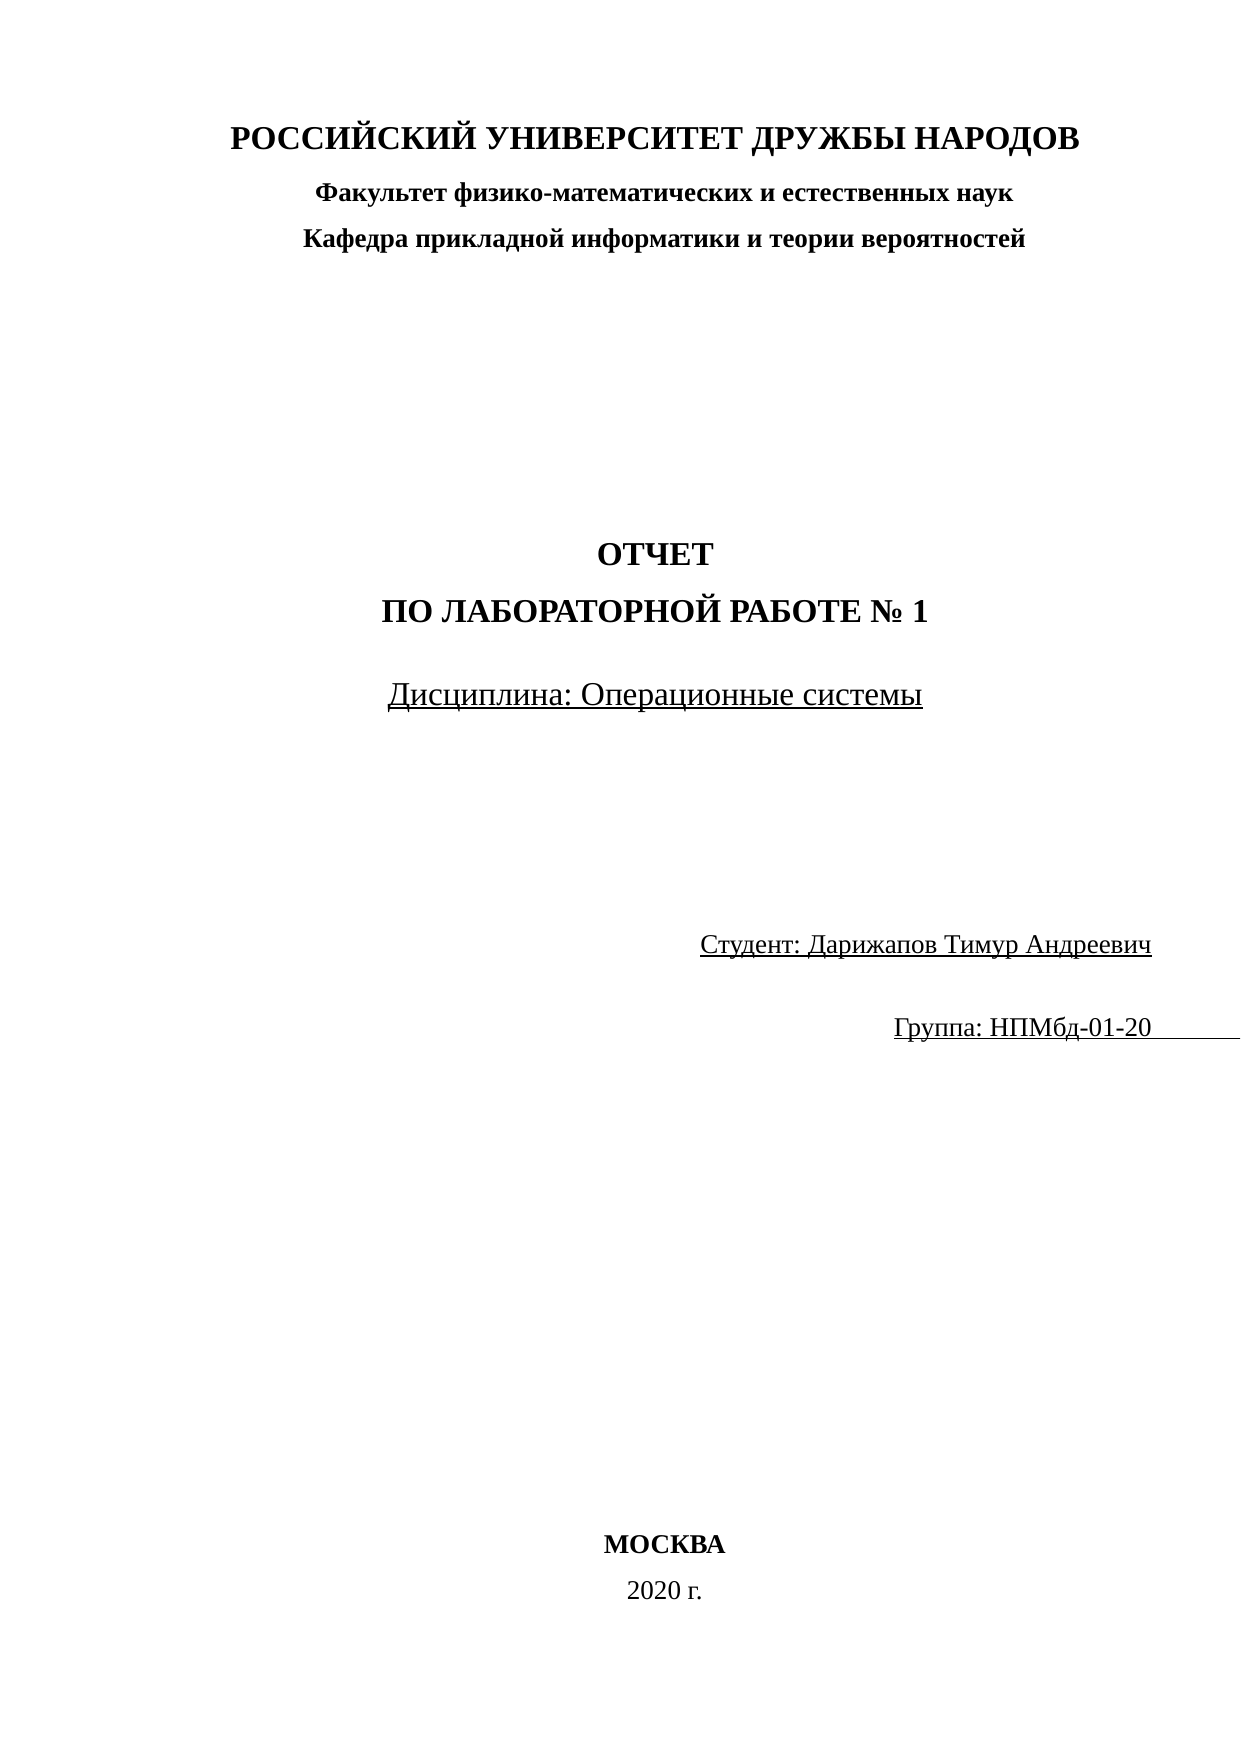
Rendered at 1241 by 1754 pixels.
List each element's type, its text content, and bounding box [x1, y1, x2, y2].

text Кафедра прикладной информатики и теории вероятностей [177, 222, 1152, 253]
text по лабораторной работе № 1 [158, 591, 1152, 629]
text Группа: НПМбд-01-20 [177, 1011, 1152, 1042]
text 2020 г. [177, 1574, 1152, 1606]
text Студент: Дарижапов Тимур Андреевич [177, 928, 1152, 959]
text РОССИЙСКИЙ УНИВЕРСИТЕТ ДРУЖБЫ НАРОДОВ [158, 118, 1152, 156]
text МОСКВА [177, 1528, 1152, 1559]
text Дисциплина: Операционные системы [158, 674, 1152, 712]
text Факультет физико-математических и естественных наук [177, 176, 1152, 207]
text ОТЧЕТ [158, 534, 1152, 572]
